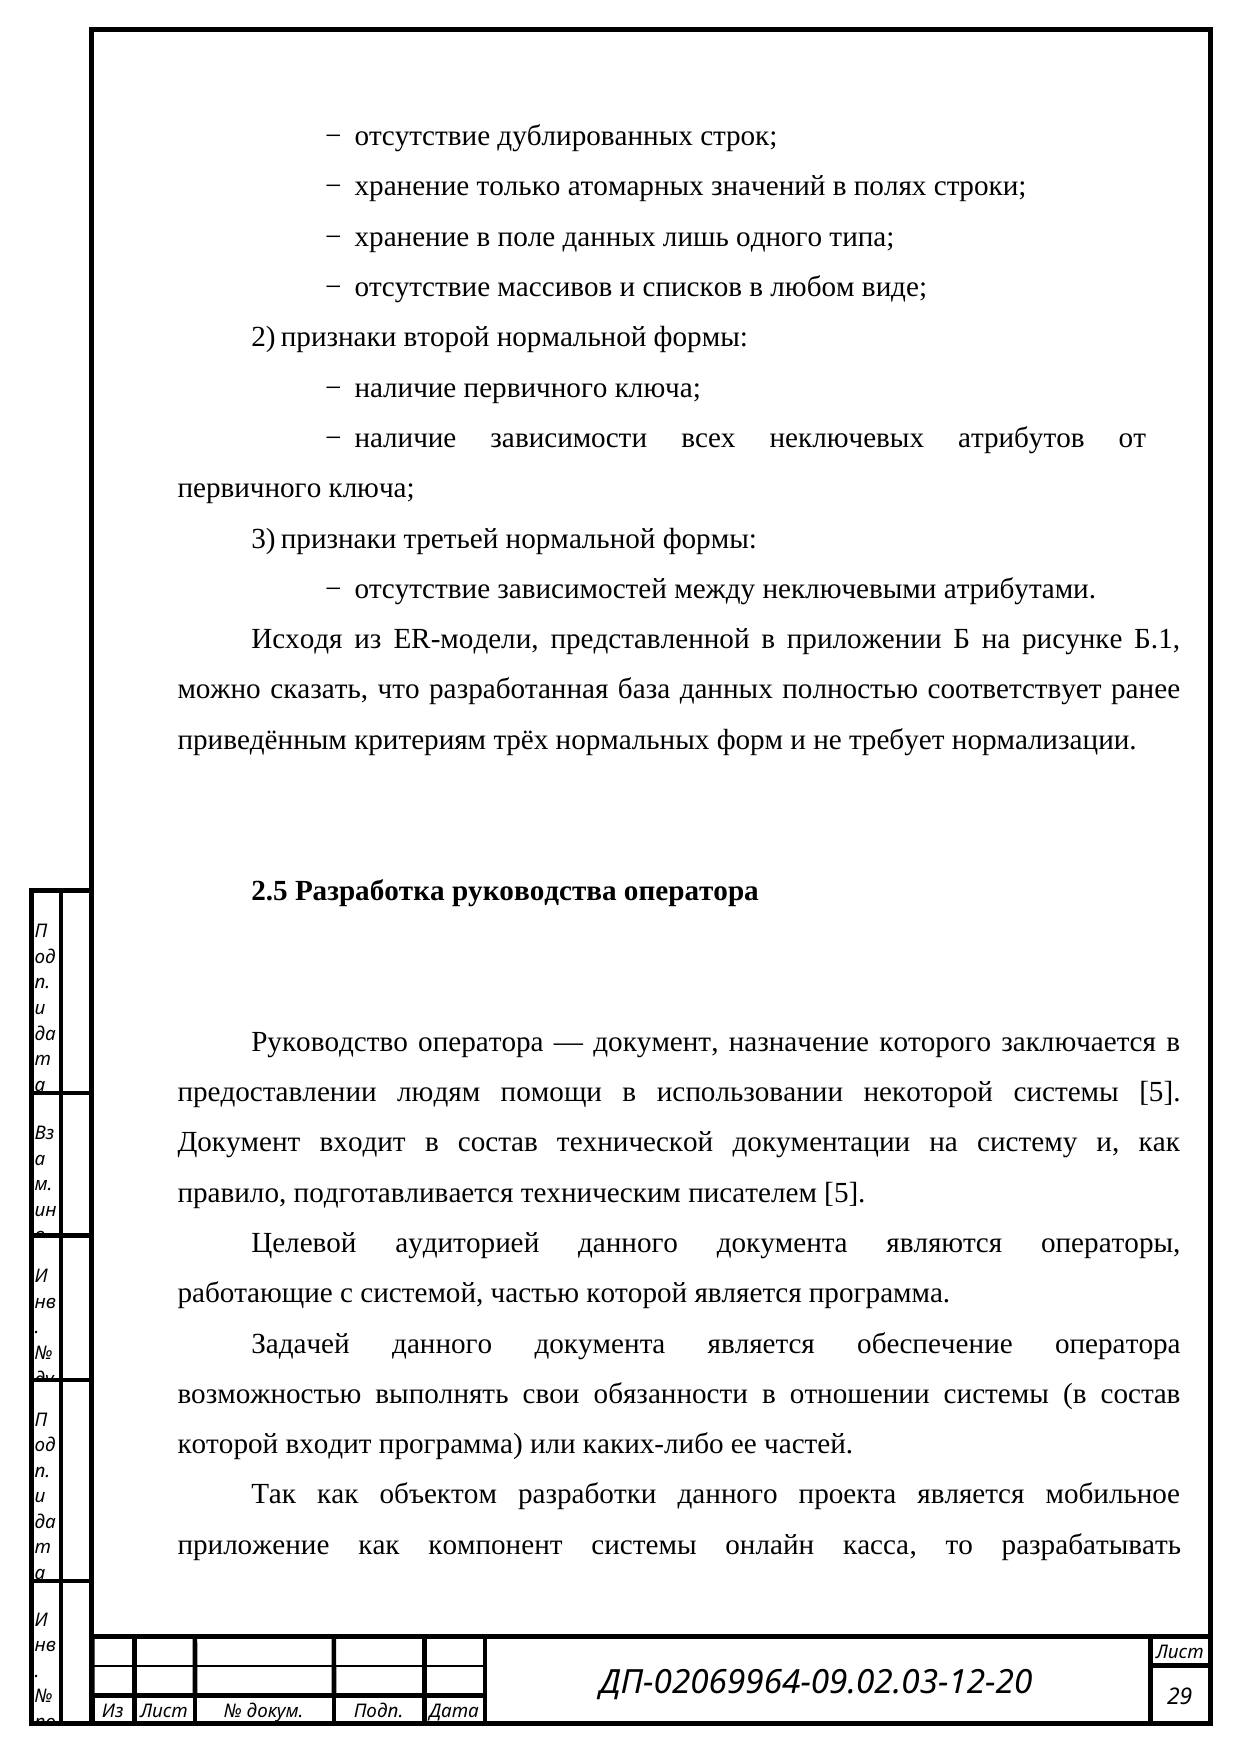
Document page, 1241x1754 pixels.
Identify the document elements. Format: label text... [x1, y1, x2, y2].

list наличие зависимости всех неключевых атрибутов от первичного ключа; [177, 420, 1181, 504]
text Задачей данного документа является обеспечение оператора возможностью выполнять свои обязанности в отношении системы (в состав которой входит программа) или каких-либо ее частей. [177, 1326, 1181, 1460]
list отсутствие зависимостей между неключевыми атрибутами. [177, 571, 1181, 604]
text Руководство оператора — документ, назначение которого заключается в предоставлении людям помощи в использовании некоторой системы [5]. Документ входит в состав технической документации на систему и, как правило, подготавливается техническим писателем [5]. [177, 1024, 1181, 1208]
list отсутствие массивов и списков в любом виде; [177, 269, 1181, 303]
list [177, 1477, 1181, 1561]
list признаки второй нормальной формы: [177, 319, 1181, 353]
text Исходя из ER-модели, представленной в приложении Б на рисунке Б.1, можно сказать, что разработанная база данных полностью соответствует ранее приведённым критериям трёх нормальных форм и не требует нормализации. [177, 621, 1181, 756]
list хранение только атомарных значений в полях строки; [177, 168, 1181, 202]
list наличие первичного ключа; [177, 370, 1181, 403]
text 2.5 Разработка руководства оператора [177, 873, 1181, 906]
list признаки третьей нормальной формы: [177, 521, 1181, 554]
list отсутствие дублированных строк; [177, 118, 1181, 152]
text Целевой аудиторией данного документа являются операторы, работающие с системой, частью которой является программа. [177, 1225, 1181, 1309]
list хранение в поле данных лишь одного типа; [177, 219, 1181, 252]
